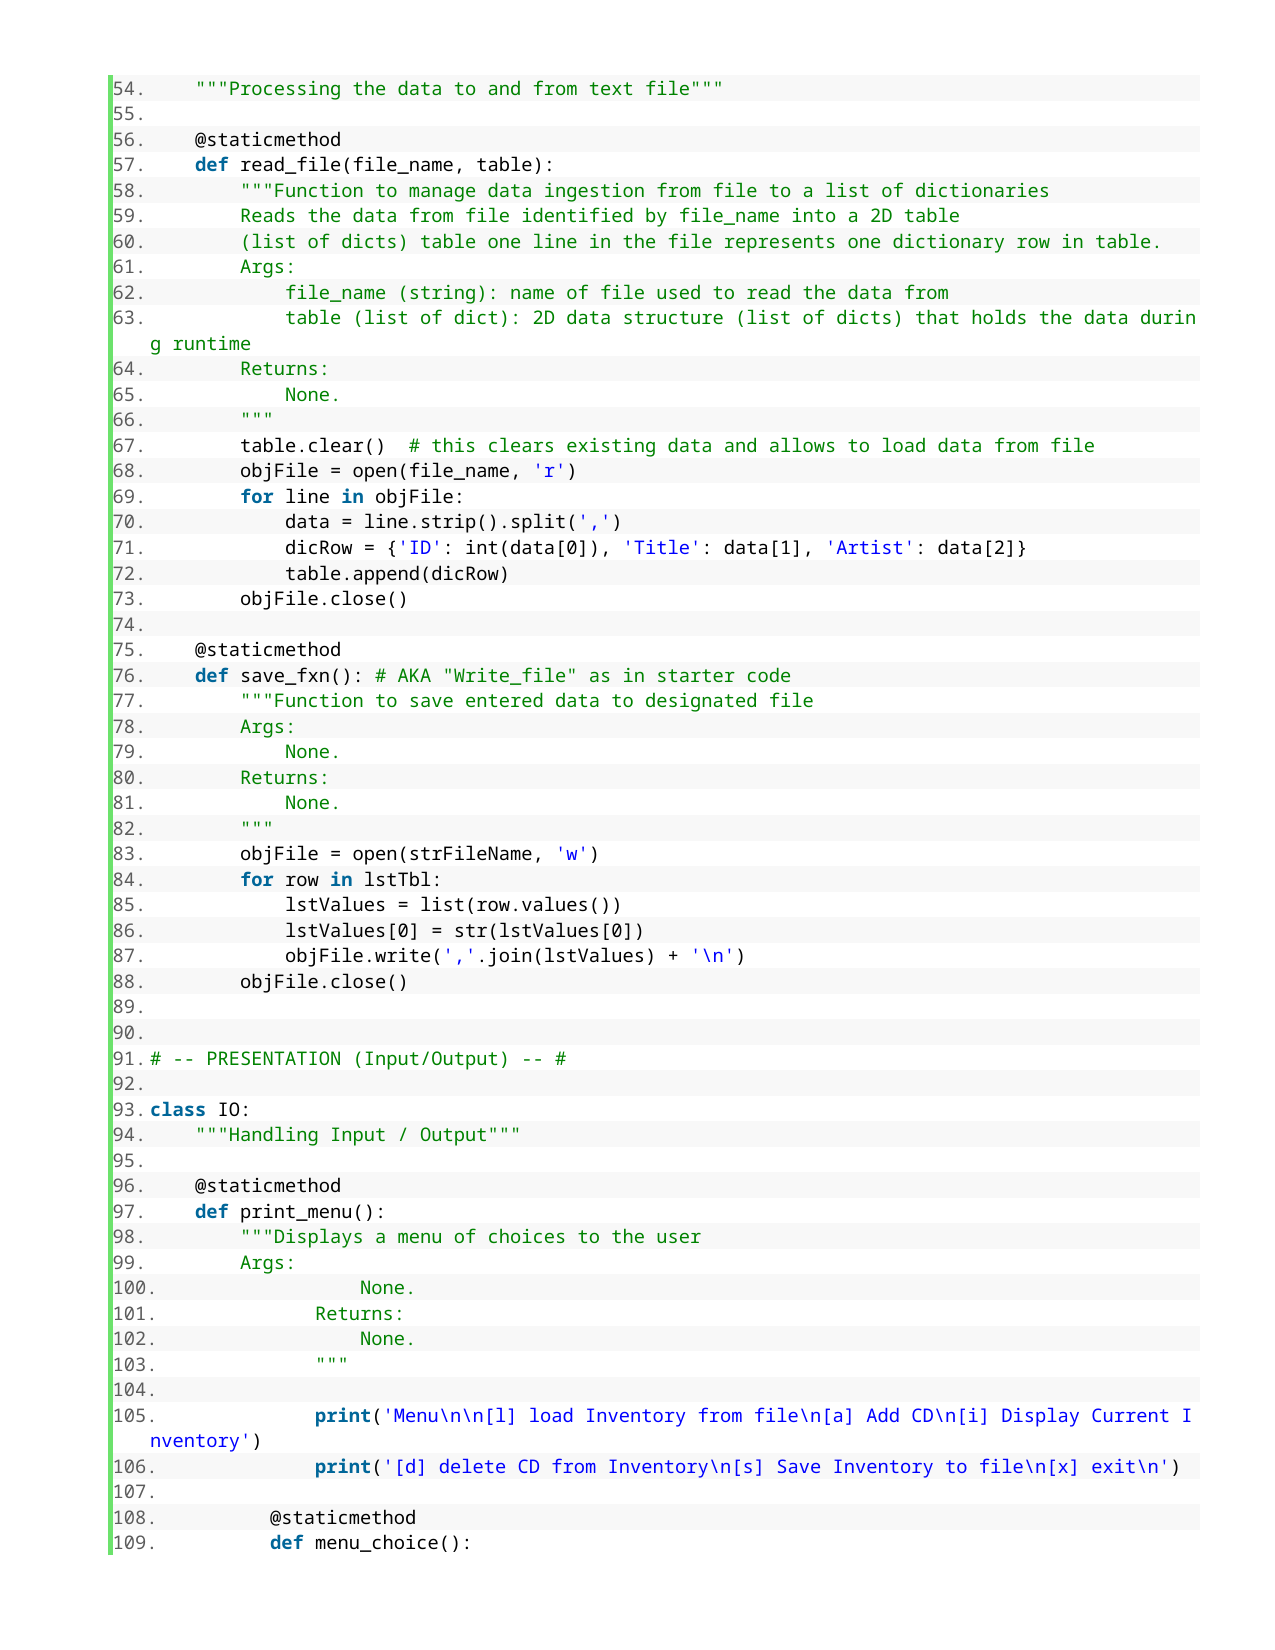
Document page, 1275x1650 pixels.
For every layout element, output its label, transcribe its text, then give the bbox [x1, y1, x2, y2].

list Args: [113, 254, 1200, 279]
list lstValues = list(row.values()) [113, 892, 1200, 917]
list Returns: [113, 764, 1200, 789]
list None. [113, 1326, 1200, 1351]
list (list of dicts) table one line in the file represents one dictionary row in table. [113, 228, 1200, 254]
list Args: [113, 713, 1200, 738]
list @staticmethod [113, 1504, 1200, 1530]
list table (list of dict): 2D data structure (list of dicts) that holds the data during runtime [113, 305, 1200, 356]
list print('[d] delete CD from Inventory\n[s] Save Inventory to file\n[x] exit\n') [113, 1453, 1200, 1479]
list objFile.close() [113, 968, 1200, 994]
list for row in lstTbl: [113, 866, 1200, 892]
list table.append(dicRow) [113, 560, 1200, 585]
list objFile = open(file_name, 'r') [113, 458, 1200, 483]
list @staticmethod [113, 126, 1200, 152]
list # -- PRESENTATION (Input/Output) -- # [113, 1045, 1200, 1070]
list None. [113, 789, 1200, 815]
list """Displays a menu of choices to the user [113, 1223, 1200, 1249]
list file_name (string): name of file used to read the data from [113, 279, 1200, 305]
list Returns: [113, 356, 1200, 381]
list objFile.close() [113, 585, 1200, 611]
list objFile = open(strFileName, 'w') [113, 841, 1200, 866]
list for line in objFile: [113, 483, 1200, 509]
list """Handling Input / Output""" [113, 1121, 1200, 1147]
list """Function to save entered data to designated file [113, 687, 1200, 713]
list objFile.write(','.join(lstValues) + '\n') [113, 943, 1200, 968]
list Args: [113, 1249, 1200, 1274]
list dicRow = {'ID': int(data[0]), 'Title': data[1], 'Artist': data[2]} [113, 534, 1200, 560]
list @staticmethod [113, 1172, 1200, 1198]
list None. [113, 381, 1200, 407]
list Returns: [113, 1300, 1200, 1326]
list """Processing the data to and from text file""" [113, 75, 1200, 101]
list """ [113, 815, 1200, 841]
list lstValues[0] = str(lstValues[0]) [113, 917, 1200, 943]
list data = line.strip().split(',') [113, 509, 1200, 534]
list Reads the data from file identified by file_name into a 2D table [113, 203, 1200, 228]
list """ [113, 407, 1200, 432]
list """ [113, 1351, 1200, 1377]
list None. [113, 1274, 1200, 1300]
list print('Menu\n\n[l] load Inventory from file\n[a] Add CD\n[i] Display Current Inventory') [113, 1402, 1200, 1453]
list def save_fxn(): # AKA "Write_file" as in starter code [113, 662, 1200, 687]
list """Function to manage data ingestion from file to a list of dictionaries [113, 177, 1200, 203]
list def print_menu(): [113, 1198, 1200, 1223]
list @staticmethod [113, 636, 1200, 662]
list None. [113, 738, 1200, 764]
list def read_file(file_name, table): [113, 152, 1200, 177]
list table.clear() # this clears existing data and allows to load data from file [113, 432, 1200, 458]
list def menu_choice(): [113, 1530, 1200, 1555]
list class IO: [113, 1096, 1200, 1121]
